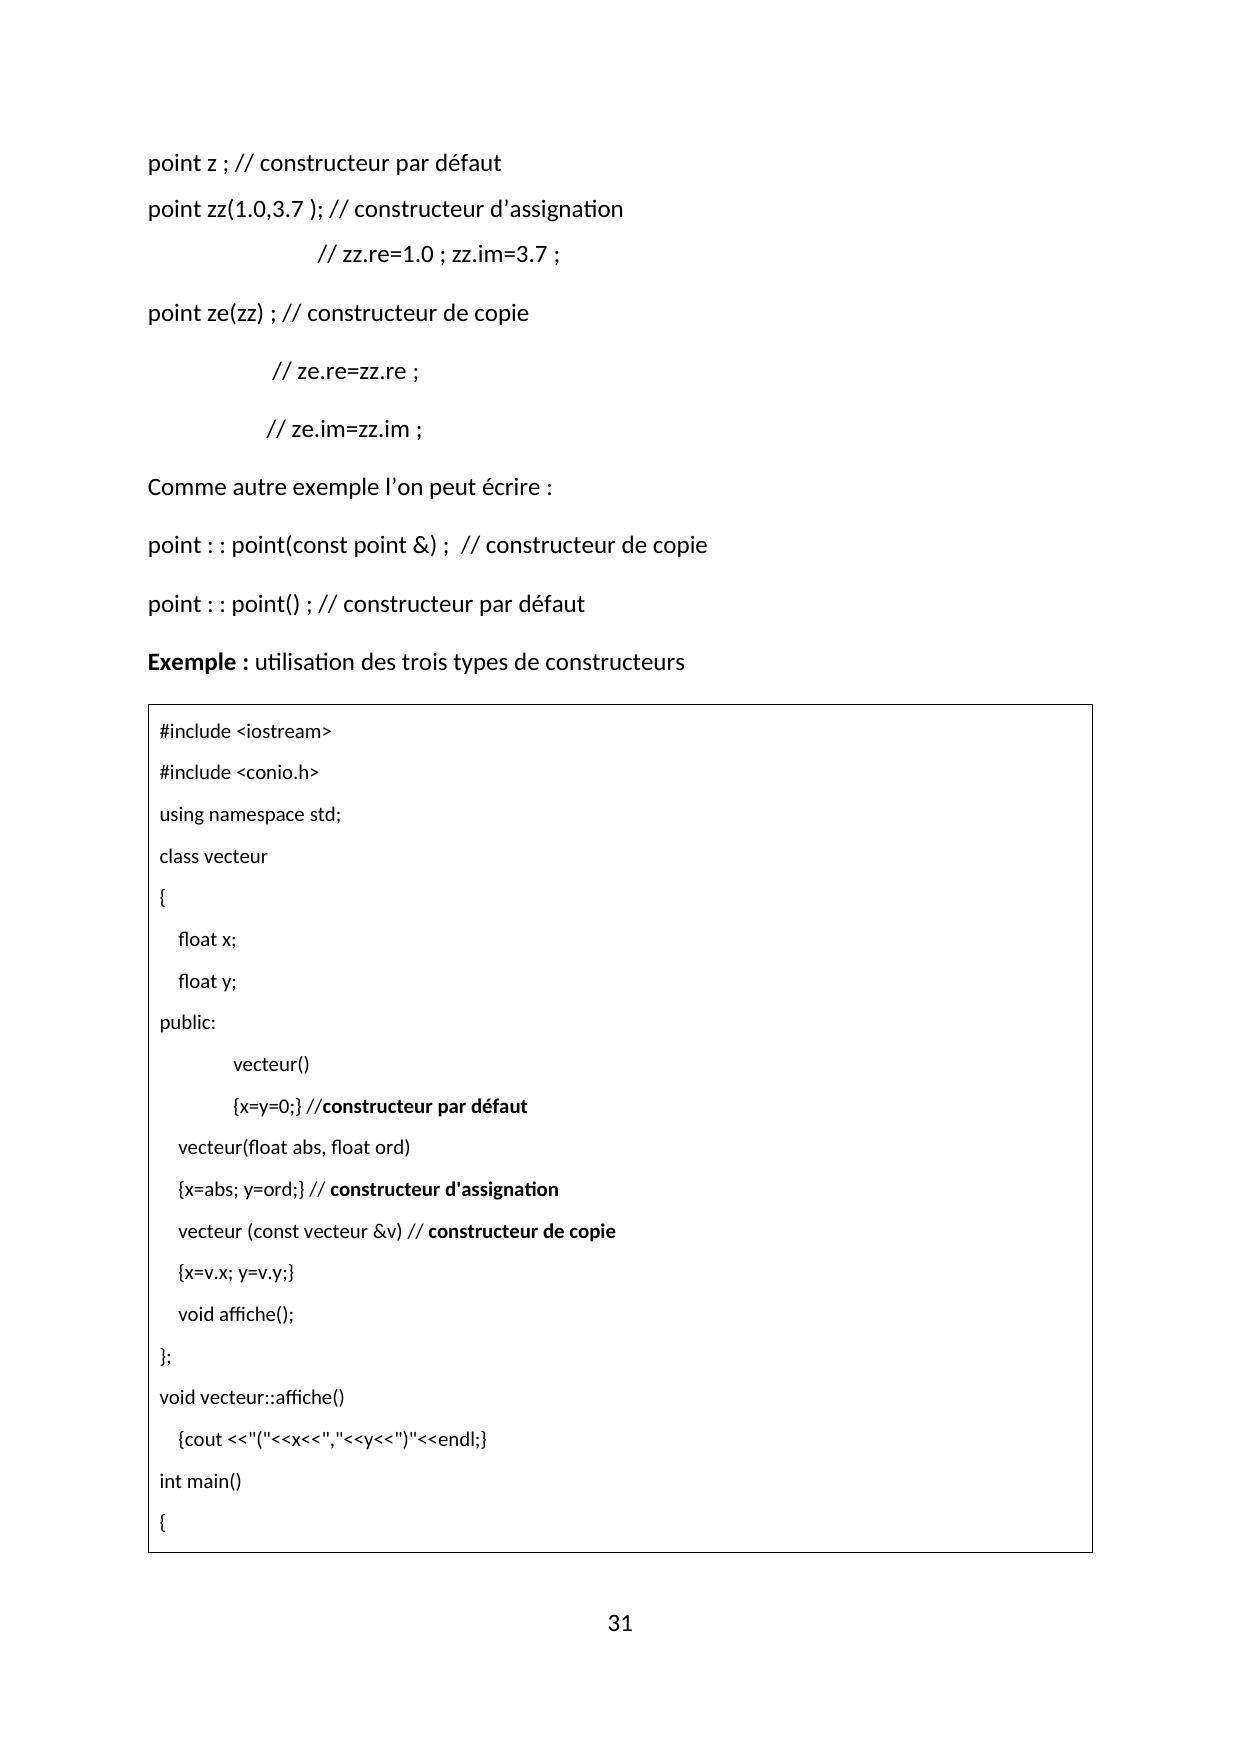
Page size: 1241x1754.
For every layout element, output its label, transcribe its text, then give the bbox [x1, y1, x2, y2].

text point z ; // constructeur par défaut [148, 148, 1093, 178]
text point ze(zz) ; // constructeur de copie [148, 297, 1093, 327]
text // ze.re=zz.re ; [148, 355, 1093, 385]
text Comme autre exemple l’on peut écrire : [148, 471, 1093, 502]
text Exemple : utilisation des trois types de constructeurs [148, 646, 1093, 677]
text point zz(1.0,3.7 ); // constructeur d’assignation [148, 193, 1093, 223]
text // ze.im=zz.im ; [148, 413, 1093, 444]
text point : : point() ; // constructeur par défaut [148, 588, 1093, 618]
text // zz.re=1.0 ; zz.im=3.7 ; [148, 238, 1093, 269]
text point : : point(const point &) ; // constructeur de copie [148, 529, 1093, 560]
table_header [149, 705, 1092, 1552]
